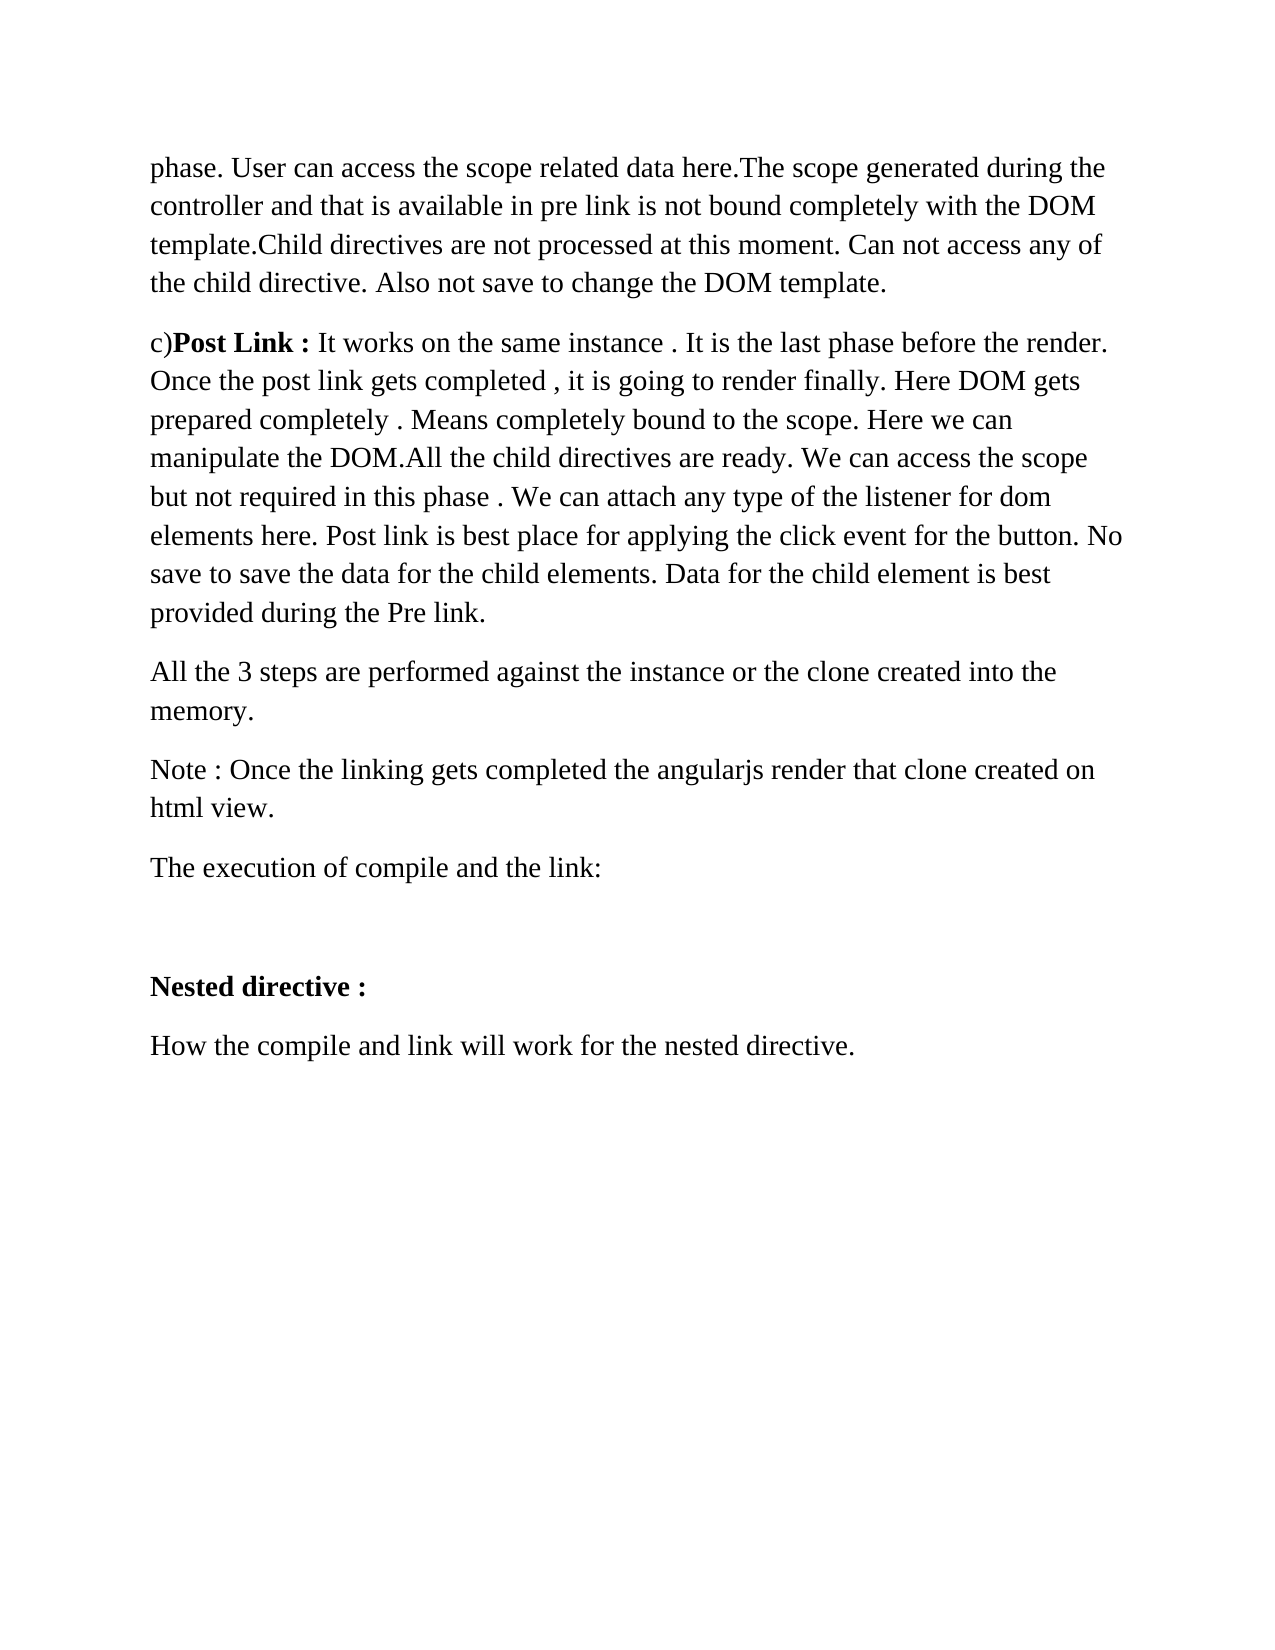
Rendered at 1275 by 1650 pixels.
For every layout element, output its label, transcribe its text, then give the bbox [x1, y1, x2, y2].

text All the 3 steps are performed against the instance or the clone created into the memory. [150, 654, 1125, 726]
text Nested directive : [150, 969, 1125, 1002]
text Note : Once the linking gets completed the angularjs render that clone created on html view. [150, 752, 1125, 824]
text c)Post Link : It works on the same instance . It is the last phase before the render. Once the post link gets completed , it is going to render finally. Here DOM gets prepared completely . Means completely bound to the scope. Here we can manipulate the DOM.All the child directives are ready. We can access the scope but not required in this phase . We can attach any type of the listener for dom elements here. Post link is best place for applying the click event for the button. No save to save the data for the child elements. Data for the child element is best provided during the Pre link. [150, 325, 1125, 628]
text How the compile and link will work for the nested directive. [150, 1028, 1125, 1062]
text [150, 150, 1125, 299]
text The execution of compile and the link: [150, 850, 1125, 883]
